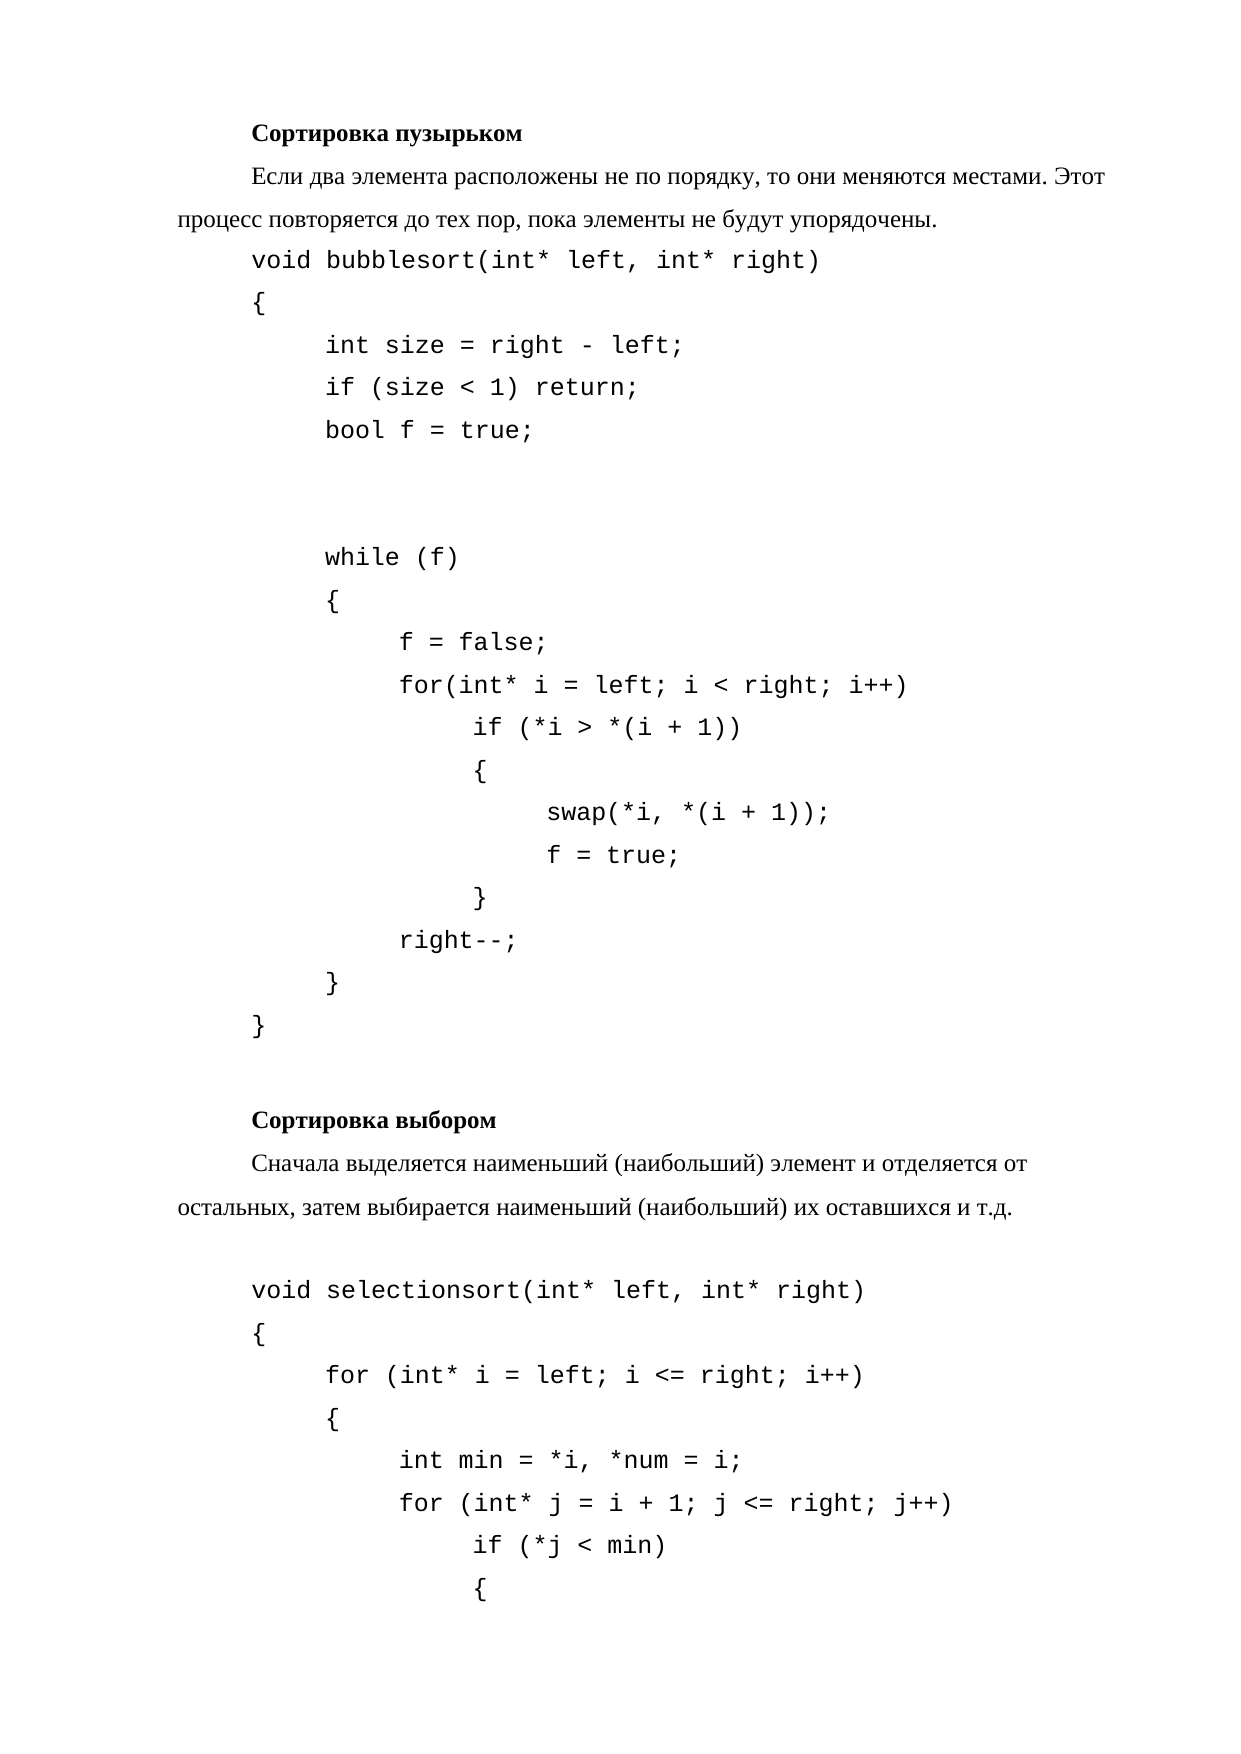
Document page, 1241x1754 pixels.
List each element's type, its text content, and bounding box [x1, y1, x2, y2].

text for (int* i = left; i <= right; i++) [177, 1363, 1152, 1391]
text int size = right - left; [177, 332, 1152, 361]
text right--; [177, 927, 1152, 956]
text swap(*i, *(i + 1)); [177, 800, 1152, 828]
text { [177, 1320, 1152, 1349]
text { [177, 1575, 1152, 1604]
text Сортировка выбором [177, 1105, 1152, 1134]
text if (size < 1) return; [177, 375, 1152, 403]
text Если два элемента расположены не по порядку, то они меняются местами. Этот процесс повторяется до тех пор, пока элементы не будут упорядочены. [177, 161, 1152, 233]
text } [177, 885, 1152, 913]
text { [177, 587, 1152, 616]
text while (f) [177, 545, 1152, 573]
text void bubblesort(int* left, int* right) [177, 247, 1152, 276]
text { [177, 757, 1152, 786]
text if (*j < min) [177, 1533, 1152, 1561]
text Сортировка пузырьком [177, 118, 1152, 147]
text f = true; [177, 842, 1152, 871]
text f = false; [177, 630, 1152, 658]
text for(int* i = left; i < right; i++) [177, 672, 1152, 701]
text if (*i > *(i + 1)) [177, 715, 1152, 743]
text bool f = true; [177, 417, 1152, 488]
text } [177, 1012, 1152, 1041]
text { [177, 290, 1152, 318]
text int min = *i, *num = i; [177, 1448, 1152, 1476]
text { [177, 1405, 1152, 1434]
text } [177, 970, 1152, 998]
text for (int* j = i + 1; j <= right; j++) [177, 1490, 1152, 1519]
text Сначала выделяется наименьший (наибольший) элемент и отделяется от остальных, затем выбирается наименьший (наибольший) их оставшихся и т.д. [177, 1148, 1152, 1220]
text void selectionsort(int* left, int* right) [177, 1278, 1152, 1306]
